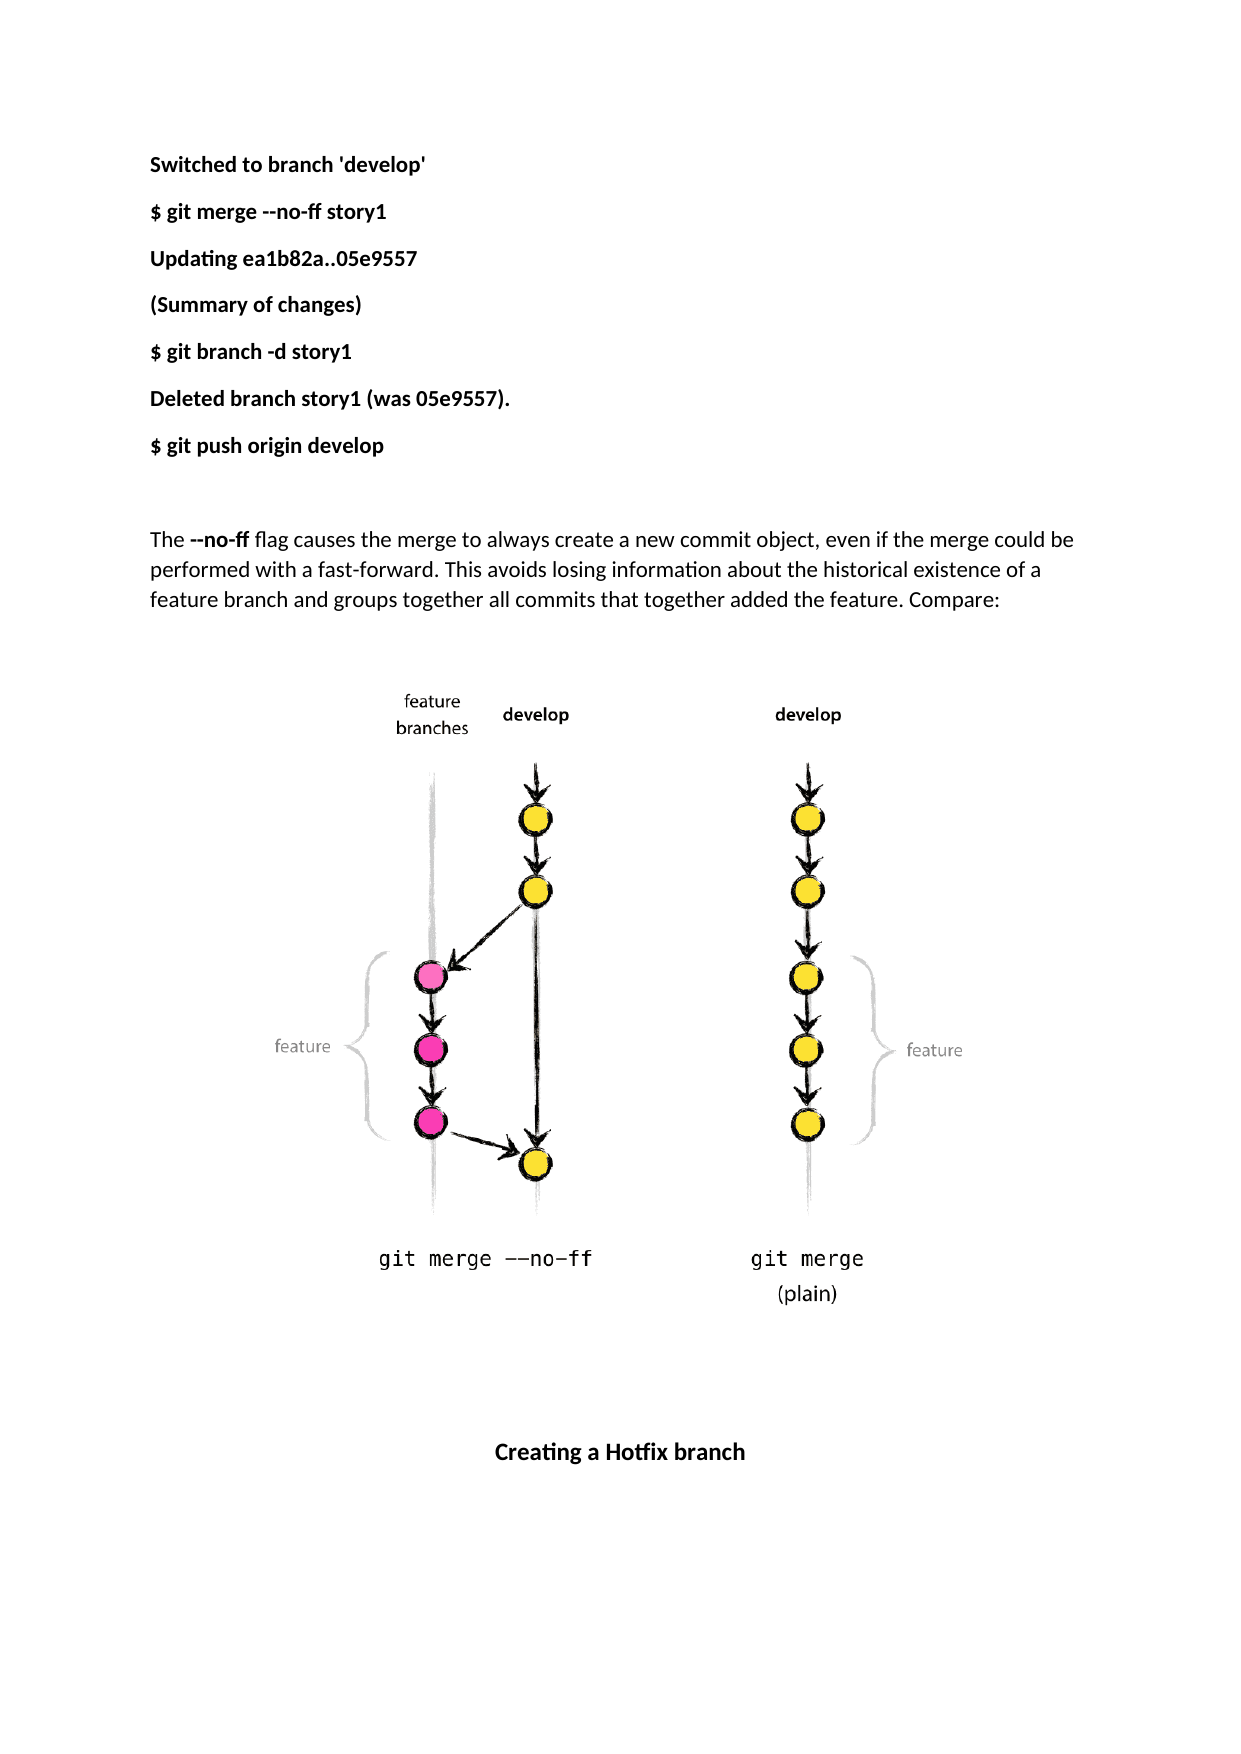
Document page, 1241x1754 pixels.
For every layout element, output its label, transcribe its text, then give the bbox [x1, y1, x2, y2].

text Updating ea1b82a..05e9557 [150, 244, 1090, 272]
text $ git branch -d story1 [150, 337, 1090, 366]
text $ git push origin develop [150, 431, 1090, 459]
text The --no-ff flag causes the merge to always create a new commit object, even if the merge could be performed with a fast-forward. This avoids losing information about the historical existence of a feature branch and groups together all commits that together added the feature. Compare: [150, 525, 1090, 613]
text $ git merge --no-ff story1 [150, 197, 1090, 225]
text Switched to branch 'develop' [150, 150, 1090, 178]
text (Summary of changes) [150, 291, 1090, 319]
text Creating a Hotfix branch [150, 1436, 1090, 1466]
text Deleted branch story1 (was 05e9557). [150, 384, 1090, 412]
picture [256, 679, 984, 1324]
